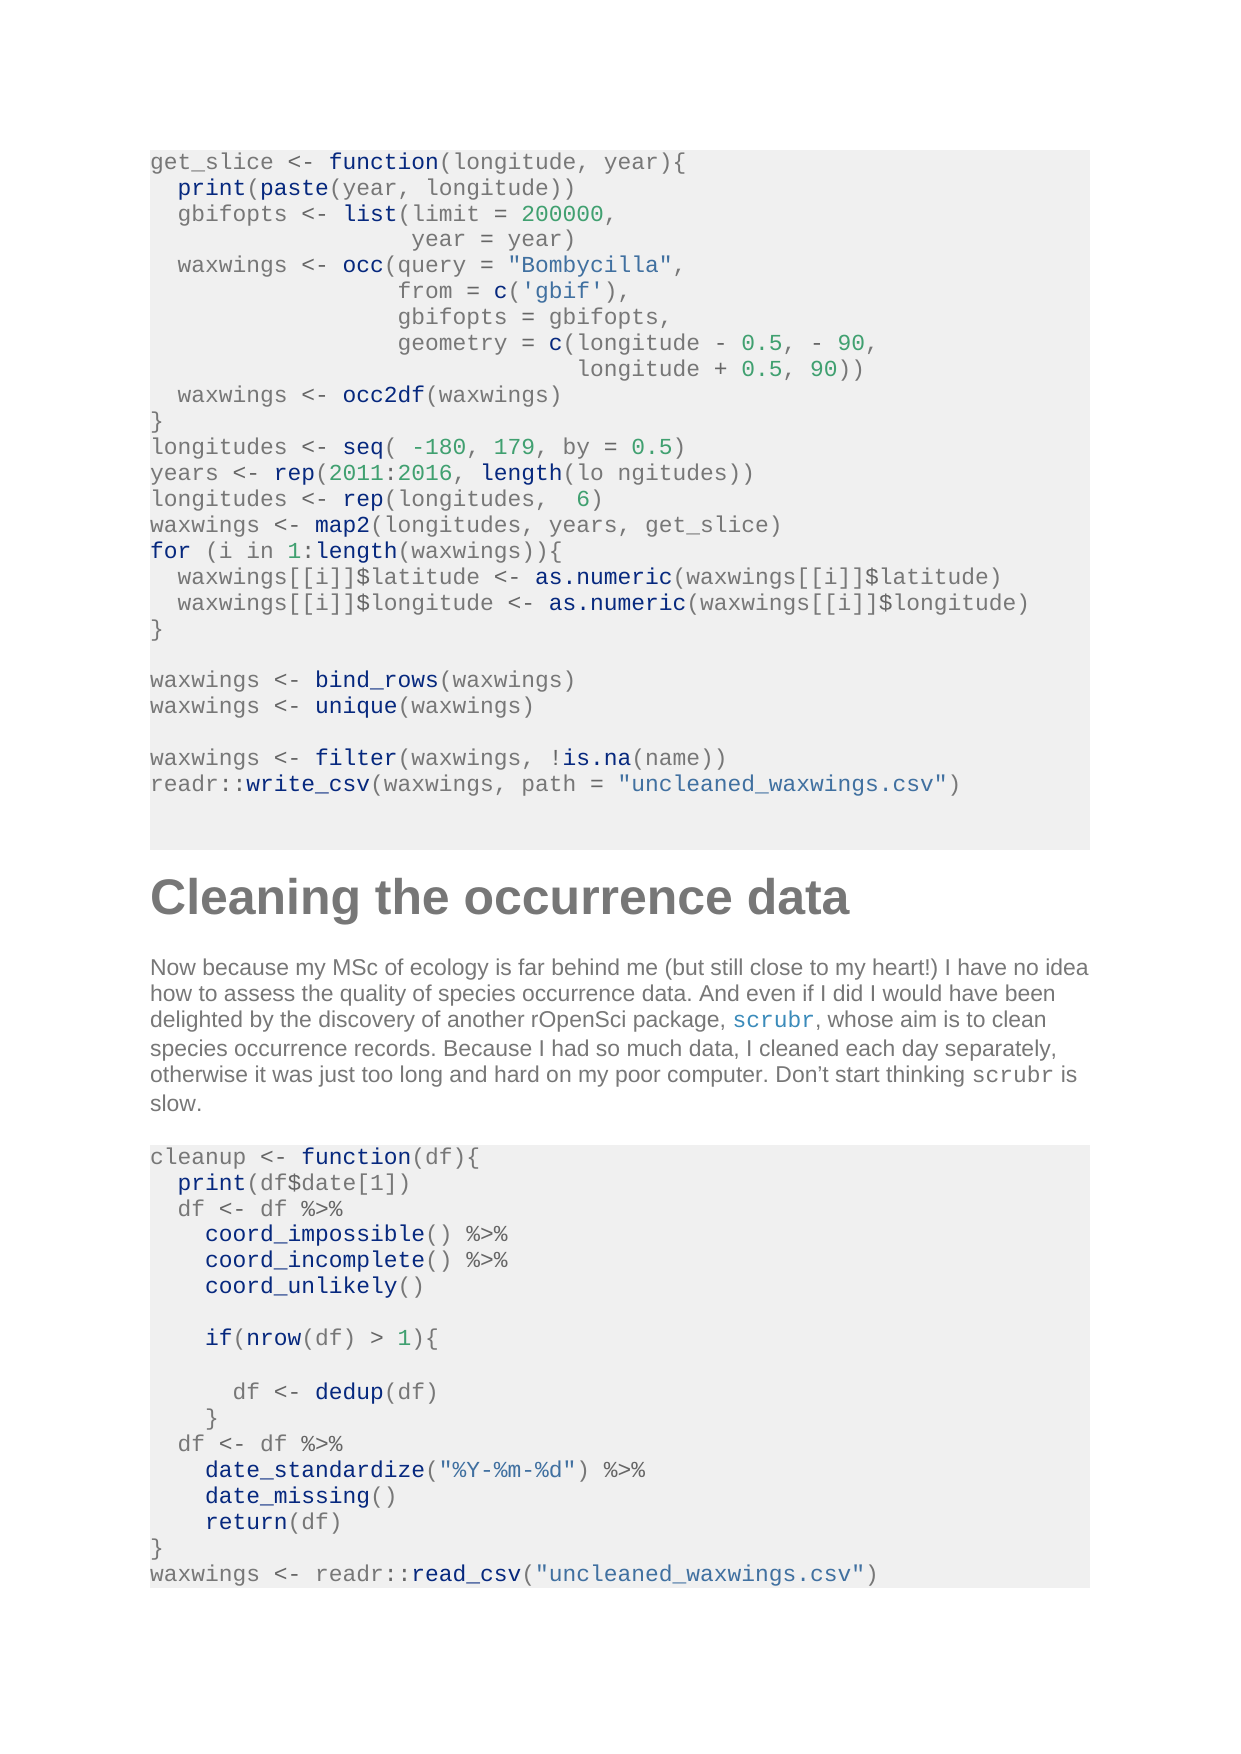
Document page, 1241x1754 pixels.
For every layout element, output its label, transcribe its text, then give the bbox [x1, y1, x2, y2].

text waxwings <- filter(waxwings, !is.na(name)) [150, 747, 1090, 772]
text date_missing() [150, 1484, 1090, 1510]
text Now because my MSc of ecology is far behind me (but still close to my heart!) I have no idea how to assess the quality of species occurrence data. And even if I did I would have been delighted by the discovery of another rOpenSci package, scrubr, whose aim is to clean species occurrence records. Because I had so much data, I cleaned each day separately, otherwise it was just too long and hard on my poor computer. Don’t start thinking scrubr is slow. [150, 954, 1090, 1116]
text readr::write_csv(waxwings, path = "uncleaned_waxwings.csv") [150, 772, 1090, 798]
text waxwings <- map2(longitudes, years, get_slice) [150, 513, 1090, 539]
text waxwings <- bind_rows(waxwings) [150, 669, 1090, 695]
text geometry = c(longitude - 0.5, - 90, [150, 332, 1090, 357]
text for (i in 1:length(waxwings)){ [150, 539, 1090, 565]
text coord_impossible() %>% [150, 1223, 1090, 1249]
text } [150, 1536, 1090, 1562]
text waxwings[[i]]$longitude <- as.numeric(waxwings[[i]]$longitude) [150, 591, 1090, 617]
text gbifopts = gbifopts, [150, 306, 1090, 332]
text longitudes <- rep(longitudes, 6) [150, 487, 1090, 513]
text print(paste(year, longitude)) [150, 176, 1090, 202]
text } [150, 617, 1090, 643]
text print(df$date[1]) [150, 1171, 1090, 1197]
text cleanup <- function(df){ [150, 1145, 1090, 1171]
text get_slice <- function(longitude, year){ [150, 150, 1090, 176]
text df <- df %>% [150, 1432, 1090, 1458]
text date_standardize("%Y-%m-%d") %>% [150, 1458, 1090, 1484]
text waxwings <- occ(query = "Bombycilla", [150, 254, 1090, 280]
text longitude + 0.5, 90)) [150, 357, 1090, 383]
text from = c('gbif'), [150, 280, 1090, 306]
text waxwings <- occ2df(waxwings) [150, 383, 1090, 409]
text waxwings <- unique(waxwings) [150, 695, 1090, 721]
text years <- rep(2011:2016, length(lo ngitudes)) [150, 461, 1090, 487]
text waxwings[[i]]$latitude <- as.numeric(waxwings[[i]]$latitude) [150, 565, 1090, 591]
text coord_incomplete() %>% [150, 1249, 1090, 1275]
text Cleaning the occurrence data [150, 867, 1090, 924]
text coord_unlikely() [150, 1275, 1090, 1301]
text gbifopts <- list(limit = 200000, [150, 202, 1090, 228]
text } [150, 1406, 1090, 1432]
text return(df) [150, 1510, 1090, 1536]
text waxwings <- readr::read_csv("uncleaned_waxwings.csv") [150, 1562, 1090, 1588]
text if(nrow(df) > 1){ [150, 1327, 1090, 1352]
text year = year) [150, 228, 1090, 254]
text df <- dedup(df) [150, 1381, 1090, 1406]
text longitudes <- seq( -180, 179, by = 0.5) [150, 435, 1090, 461]
text } [150, 409, 1090, 435]
text df <- df %>% [150, 1197, 1090, 1223]
